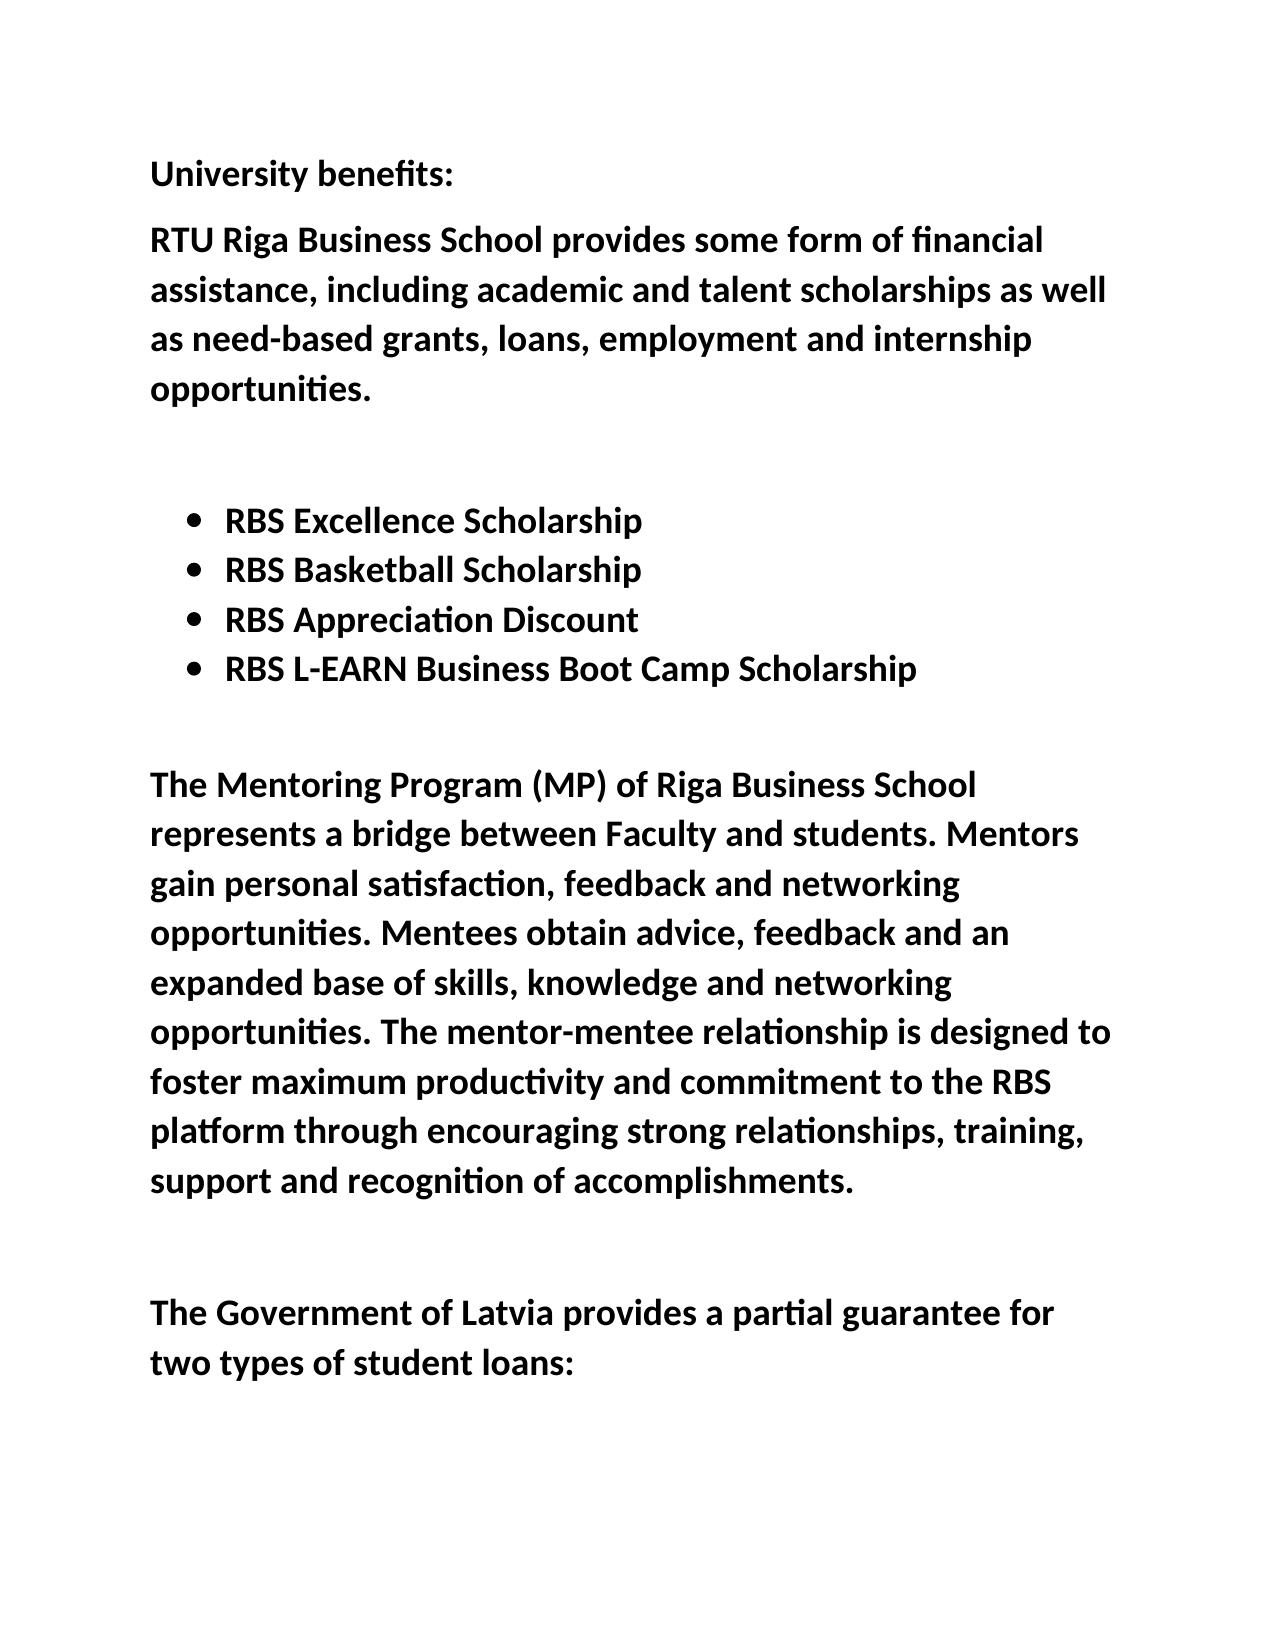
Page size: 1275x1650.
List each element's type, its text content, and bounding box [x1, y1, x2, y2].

list RBS L-EARN Business Boot Camp Scholarship [187, 645, 1125, 691]
list RBS Excellence Scholarship [187, 497, 1125, 543]
text The Government of Latvia provides a partial guarantee for two types of student loans: [150, 1289, 1125, 1384]
text RTU Riga Business School provides some form of financial assistance, including academic and talent scholarships as well as need-based grants, loans, employment and internship opportunities. [150, 216, 1125, 410]
text The Mentoring Program (MP) of Riga Business School represents a bridge between Faculty and students. Mentors gain personal satisfaction, feedback and networking opportunities. Mentees obtain advice, feedback and an expanded base of skills, knowledge and networking opportunities. The mentor-mentee relationship is designed to foster maximum productivity and commitment to the RBS platform through encouraging strong relationships, training, support and recognition of accomplishments. [150, 761, 1125, 1203]
text University benefits: [150, 150, 1125, 196]
list RBS Basketball Scholarship [187, 546, 1125, 592]
list RBS Appreciation Discount [187, 596, 1125, 642]
